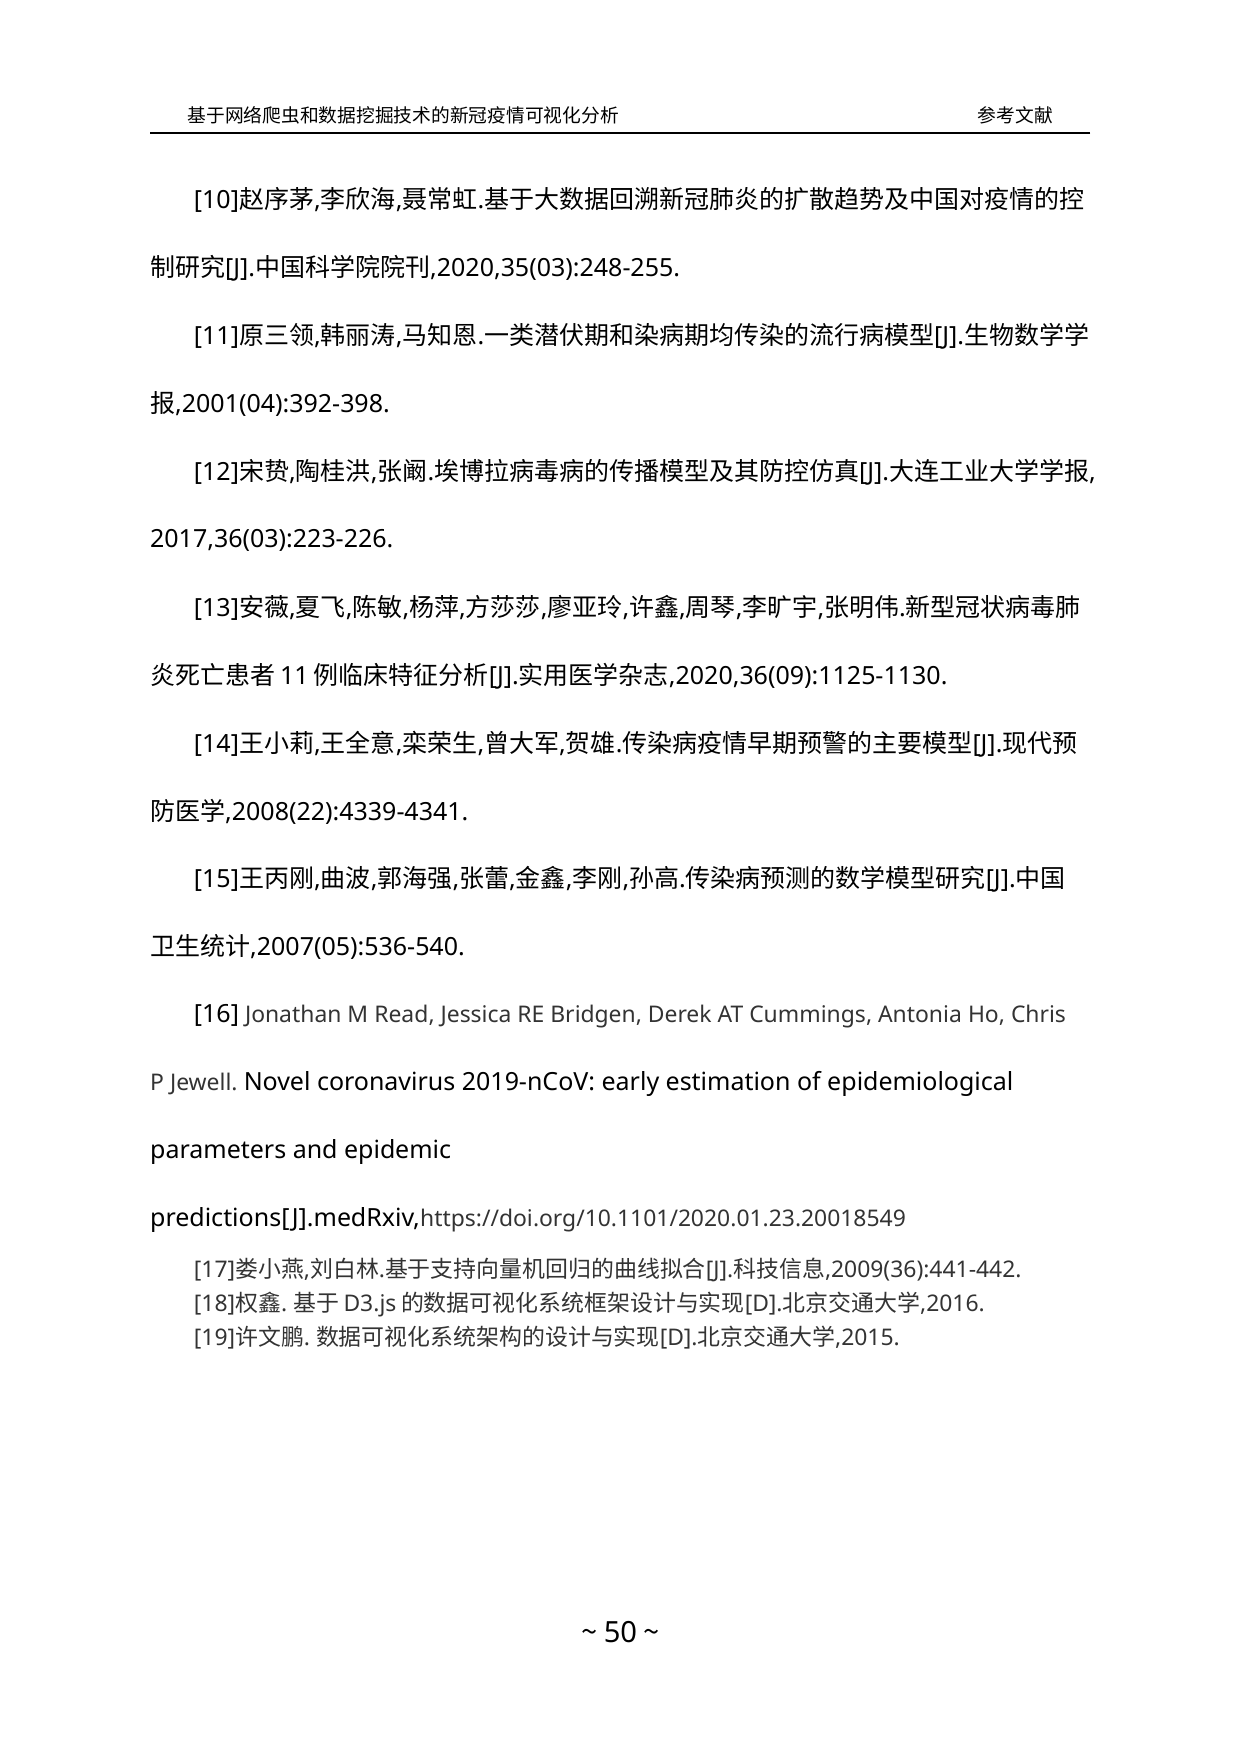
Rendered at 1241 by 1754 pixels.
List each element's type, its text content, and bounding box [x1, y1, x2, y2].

text [12]宋贽,陶桂洪,张阚.埃博拉病毒病的传播模型及其防控仿真[J].大连工业大学学报,2017,36(03):223-226. [150, 436, 1090, 571]
text [11]原三领,韩丽涛,马知恩.一类潜伏期和染病期均传染的流行病模型[J].生物数学学报,2001(04):392-398. [150, 300, 1090, 436]
text [16] Jonathan M Read, Jessica RE Bridgen, Derek AT Cummings, Antonia Ho, Chris P Jewell. Novel coronavirus 2019-nCoV: early estimation of epidemiological parameters and epidemic predictions[J].medRxiv,https://doi.org/10.1101/2020.01.23.20018549 [150, 979, 1090, 1251]
text [17]娄小燕,刘白林.基于支持向量机回归的曲线拟合[J].科技信息,2009(36):441-442. [150, 1251, 1090, 1284]
text [14]王小莉,王全意,栾荣生,曾大军,贺雄.传染病疫情早期预警的主要模型[J].现代预防医学,2008(22):4339-4341. [150, 707, 1090, 843]
text [10]赵序茅,李欣海,聂常虹.基于大数据回溯新冠肺炎的扩散趋势及中国对疫情的控制研究[J].中国科学院院刊,2020,35(03):248-255. [150, 164, 1090, 300]
text [18]权鑫. 基于D3.js的数据可视化系统框架设计与实现[D].北京交通大学,2016. [150, 1284, 1090, 1318]
text [13]安薇,夏飞,陈敏,杨萍,方莎莎,廖亚玲,许鑫,周琴,李旷宇,张明伟.新型冠状病毒肺炎死亡患者11例临床特征分析[J].实用医学杂志,2020,36(09):1125-1130. [150, 571, 1090, 707]
text [15]王丙刚,曲波,郭海强,张蕾,金鑫,李刚,孙高.传染病预测的数学模型研究[J].中国卫生统计,2007(05):536-540. [150, 843, 1090, 979]
text [19]许文鹏. 数据可视化系统架构的设计与实现[D].北京交通大学,2015. [150, 1318, 1090, 1352]
